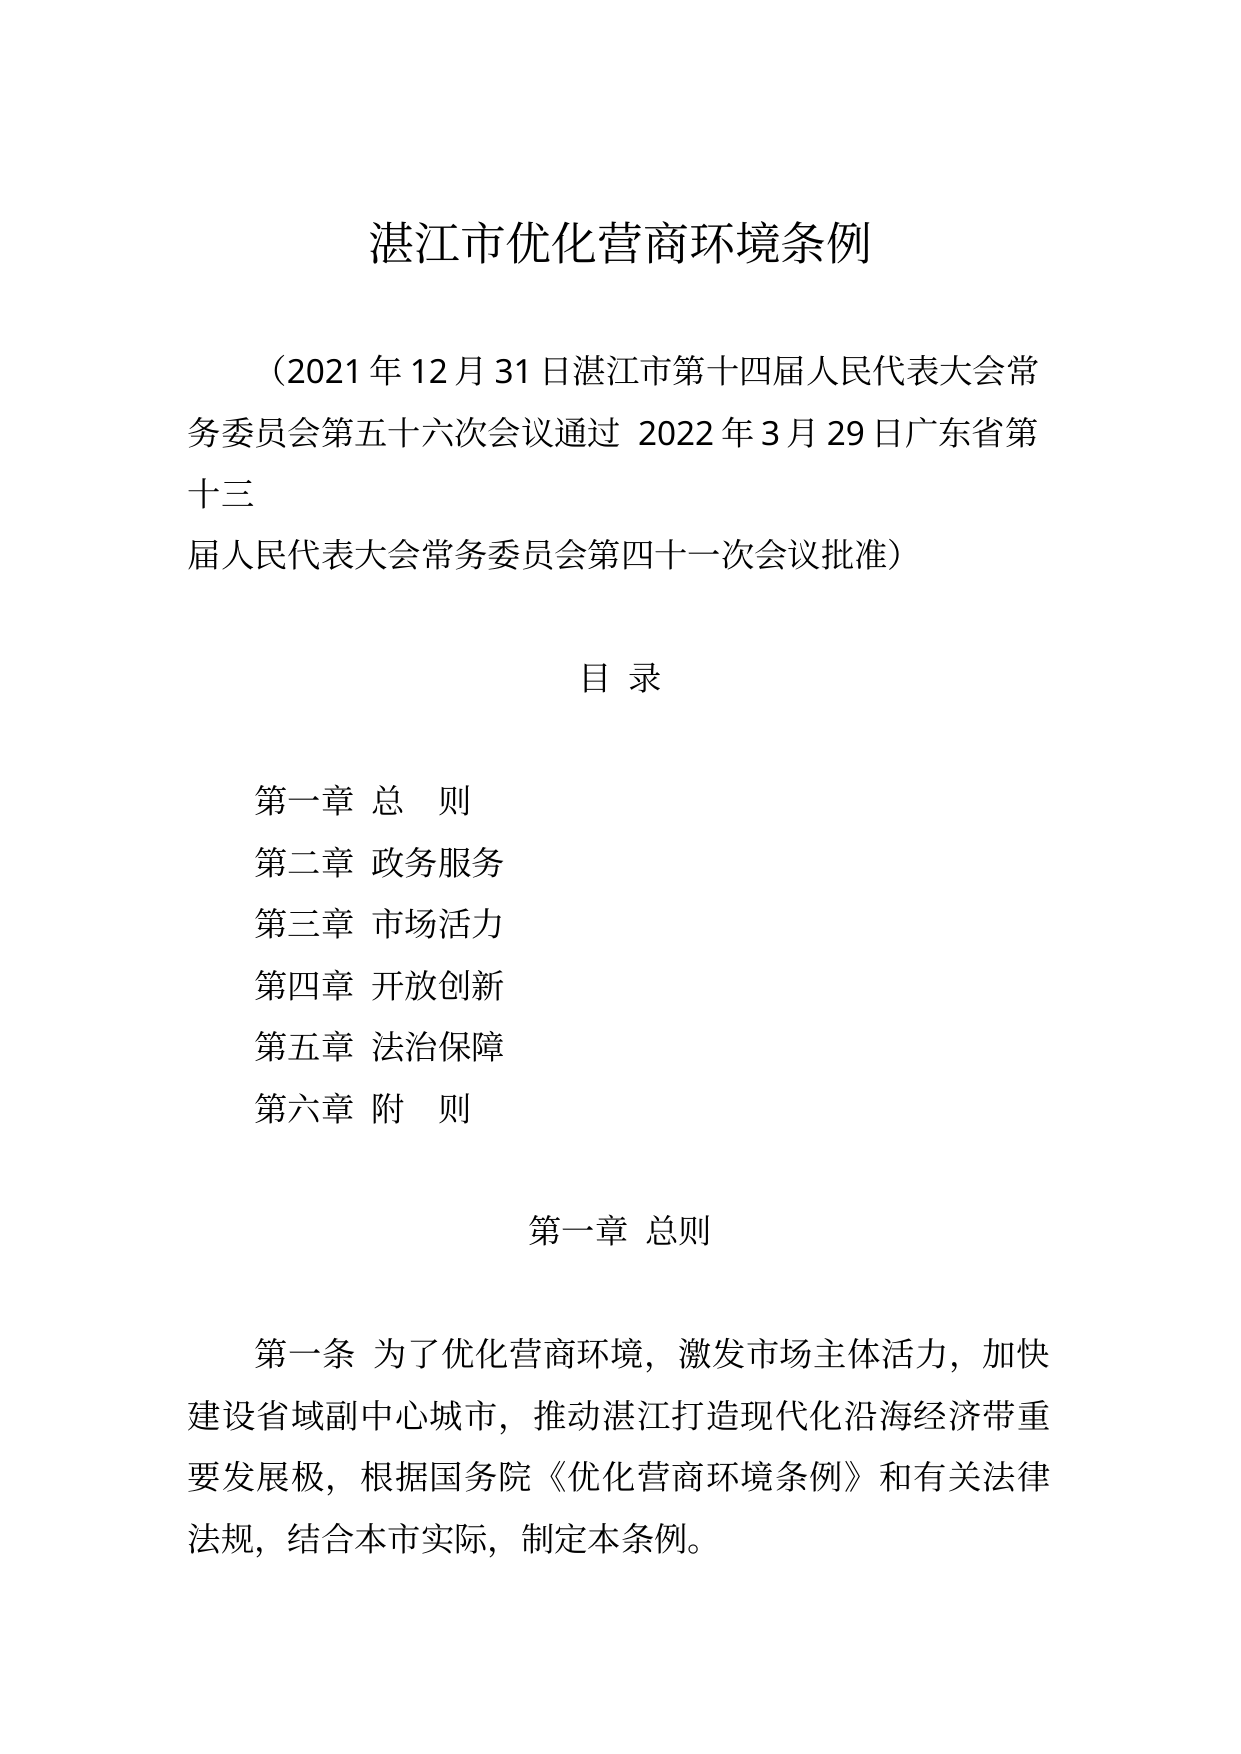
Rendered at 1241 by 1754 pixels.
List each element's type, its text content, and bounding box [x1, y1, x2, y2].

text 第六章 附 则 [187, 1072, 1053, 1133]
text （2021年12月31日湛江市第十四届人民代表大会常务委员会第五十六次会议通过 2022年3月29日广东省第十三 [187, 334, 1053, 519]
text 第一条 为了优化营商环境，激发市场主体活力，加快建设省域副中心城市，推动湛江打造现代化沿海经济带重要发展极，根据国务院《优化营商环境条例》和有关法律法规，结合本市实际，制定本条例。 [187, 1318, 1053, 1563]
text 第二章 政务服务 [187, 826, 1053, 887]
text 届人民代表大会常务委员会第四十一次会议批准） [187, 519, 1053, 580]
text 第三章 市场活力 [187, 887, 1053, 949]
text 目 录 [187, 642, 1053, 703]
text 第四章 开放创新 [187, 949, 1053, 1010]
text 第五章 法治保障 [187, 1010, 1053, 1072]
text 第一章 总 则 [187, 764, 1053, 826]
text 湛江市优化营商环境条例 [187, 211, 1053, 273]
text 第一章 总则 [187, 1195, 1053, 1256]
